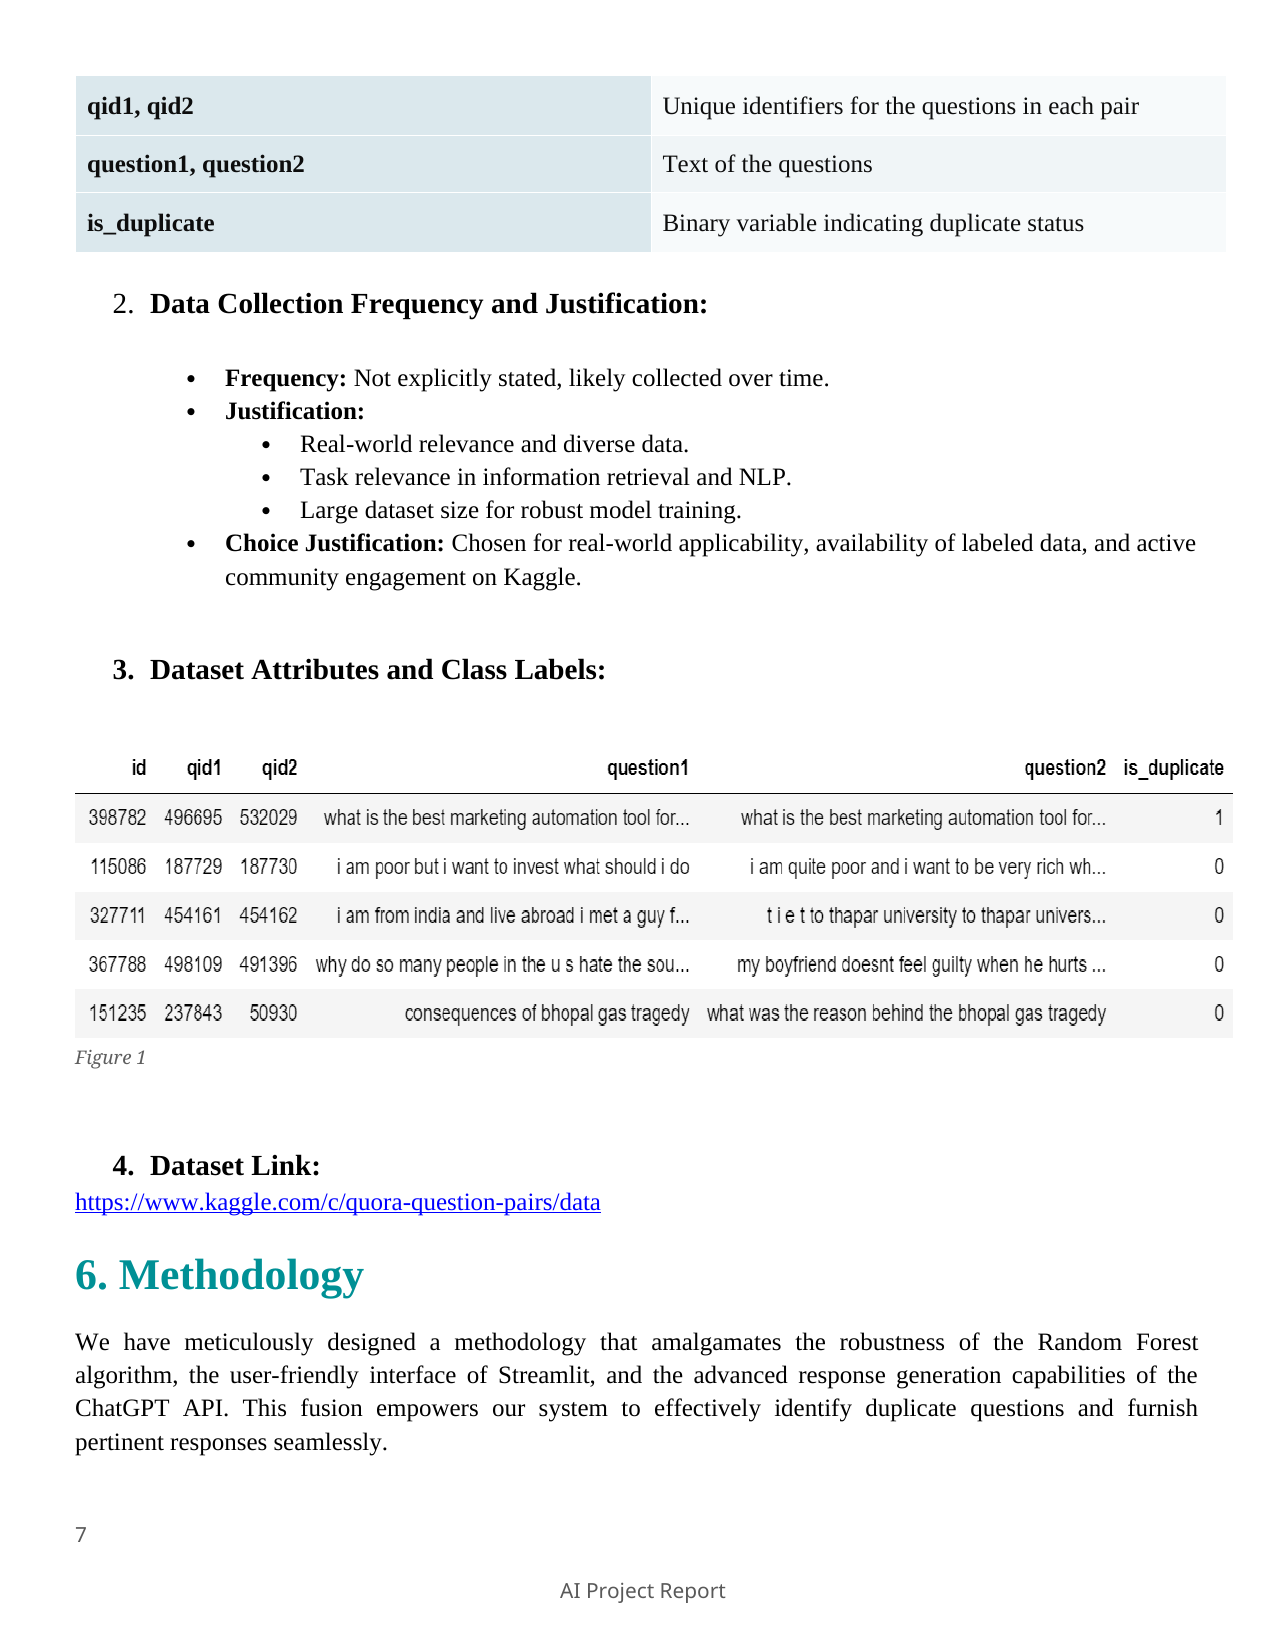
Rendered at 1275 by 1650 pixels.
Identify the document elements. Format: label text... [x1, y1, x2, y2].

list Frequency: Not explicitly stated, likely collected over time. [187, 363, 1200, 392]
list Dataset Attributes and Class Labels: [112, 652, 1200, 686]
text We have meticulously designed a methodology that amalgamates the robustness of the Random Forest algorithm, the user-friendly interface of Streamlit, and the advanced response generation capabilities of the ChatGPT API. This fusion empowers our system to effectively identify duplicate questions and furnish pertinent responses seamlessly. [75, 1327, 1200, 1455]
table_cell Unique identifiers for the questions in each pair [652, 76, 1226, 135]
list Data Collection Frequency and Justification: [112, 286, 1200, 320]
text Figure 1 [75, 1045, 1200, 1070]
list Dataset Link: [112, 1148, 1200, 1182]
list Justification: [187, 396, 1200, 425]
table_cell question1, question2 [76, 136, 651, 192]
picture [75, 748, 1242, 1045]
list Task relevance in information retrieval and NLP. [262, 462, 1200, 491]
table_cell qid1, qid2 [76, 76, 651, 135]
table_cell Text of the questions [652, 136, 1226, 192]
table_cell is_duplicate [76, 193, 651, 252]
list Real-world relevance and diverse data. [262, 429, 1200, 458]
text https://www.kaggle.com/c/quora-question-pairs/data [75, 1187, 1200, 1215]
list Choice Justification: Chosen for real-world applicability, availability of labeled data, and active community engagement on Kaggle. [187, 528, 1200, 590]
subtitle 6. Methodology [75, 1248, 1200, 1299]
table_cell Binary variable indicating duplicate status [652, 193, 1226, 252]
list Large dataset size for robust model training. [262, 496, 1200, 524]
